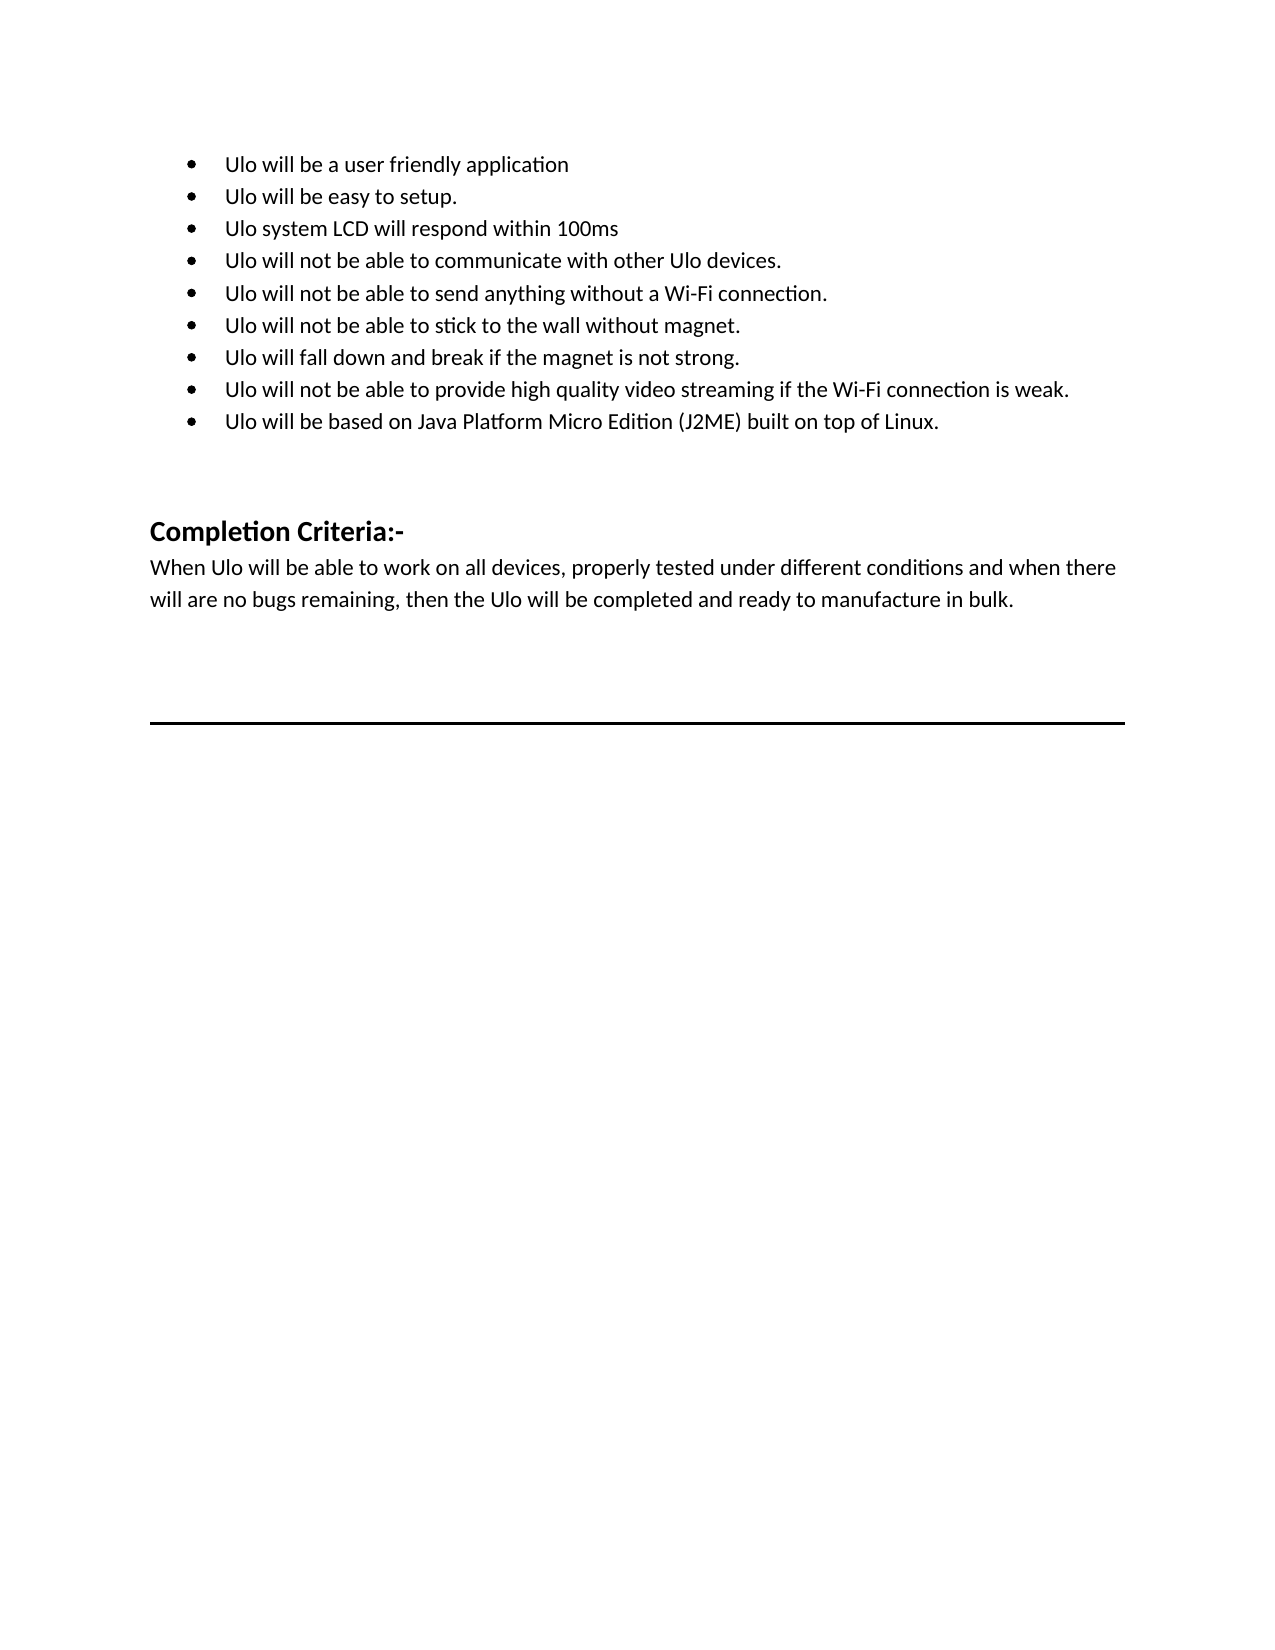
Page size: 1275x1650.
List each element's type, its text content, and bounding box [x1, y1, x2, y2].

list Ulo will be based on Java Platform Micro Edition (J2ME) built on top of Linux. [187, 407, 1125, 436]
list Ulo will not be able to communicate with other Ulo devices. [187, 247, 1125, 274]
list Ulo will not be able to stick to the wall without magnet. [187, 311, 1125, 339]
list Ulo will not be able to send anything without a Wi-Fi connection. [187, 279, 1125, 307]
list Ulo will fall down and break if the magnet is not strong. [187, 343, 1125, 371]
list Ulo will be a user friendly application [187, 150, 1125, 178]
list Ulo system LCD will respond within 100ms [187, 214, 1125, 242]
text Completion Criteria:- When Ulo will be able to work on all devices, properly tested under different conditions and when there will are no bugs remaining, then the Ulo will be completed and ready to manufacture in bulk. [150, 513, 1125, 613]
list Ulo will not be able to provide high quality video streaming if the Wi-Fi connection is weak. [187, 375, 1125, 403]
list Ulo will be easy to setup. [187, 182, 1125, 210]
